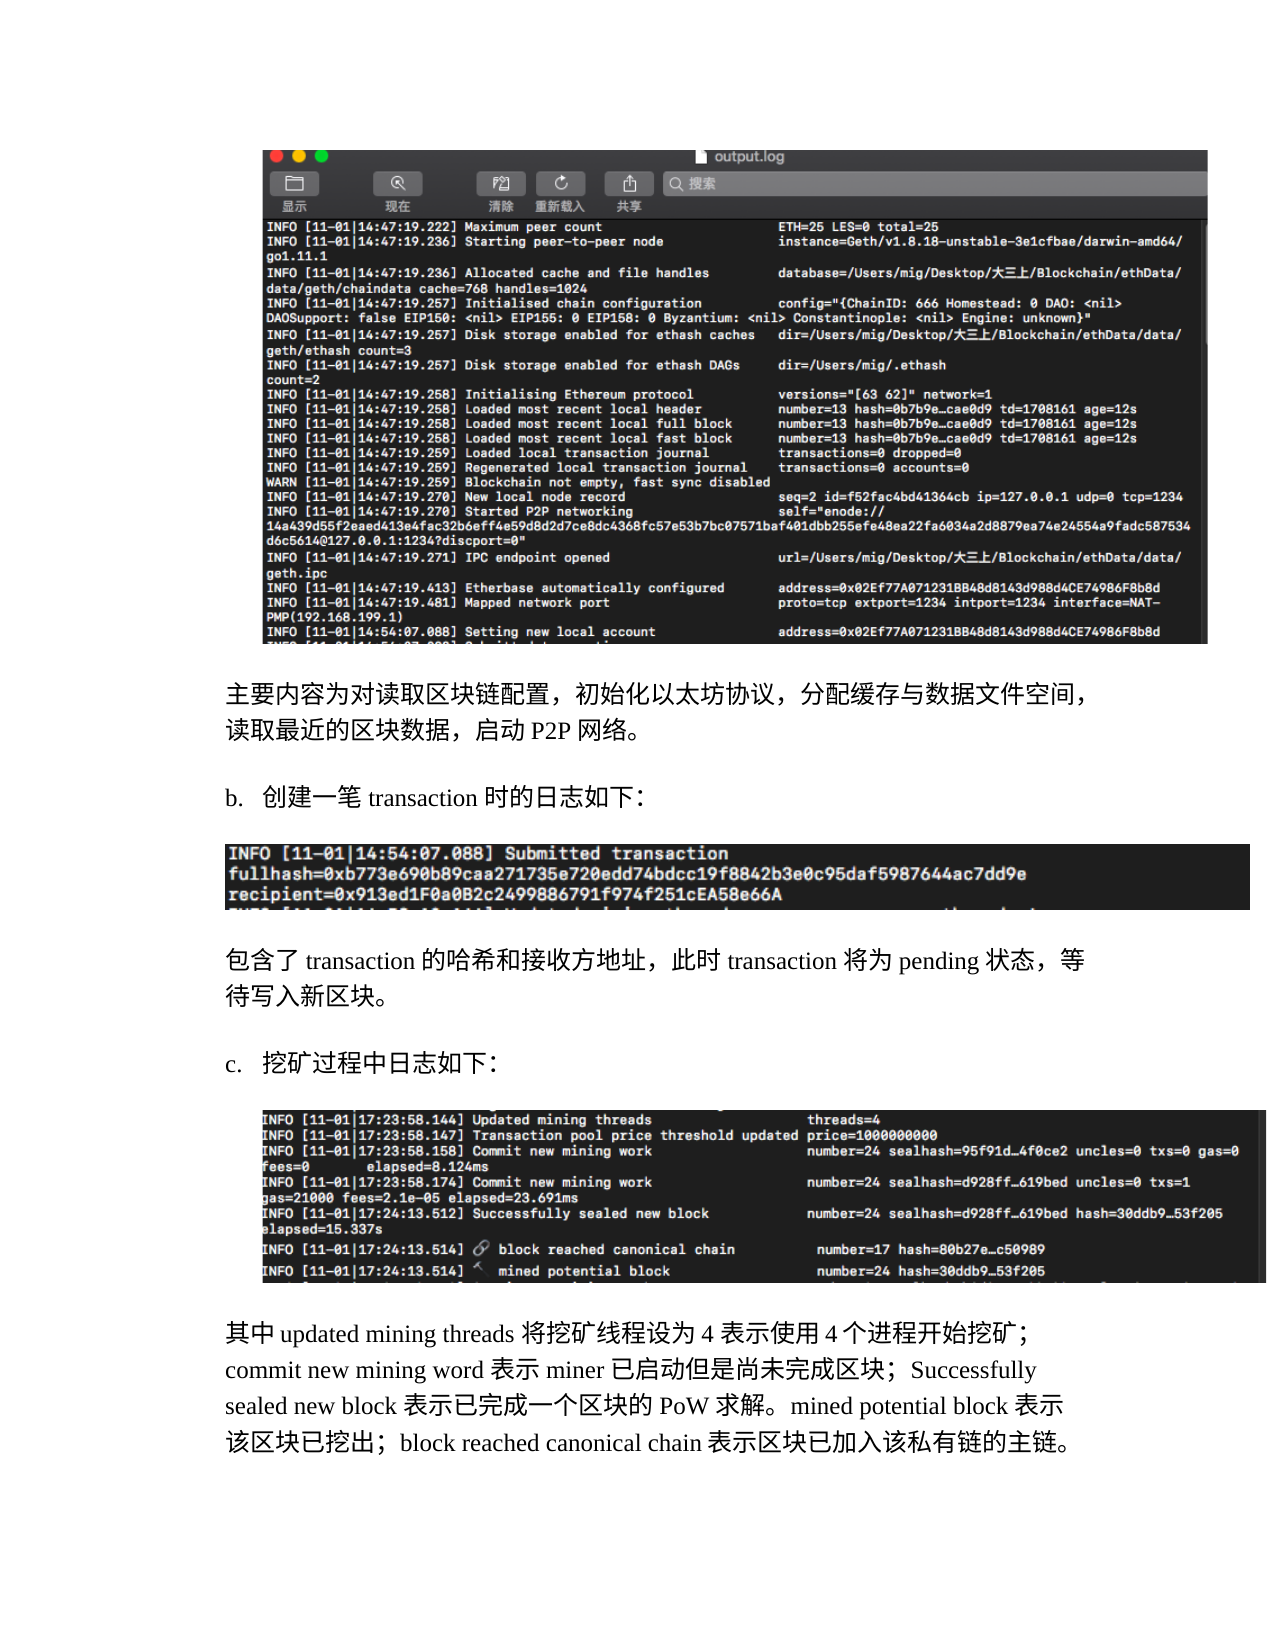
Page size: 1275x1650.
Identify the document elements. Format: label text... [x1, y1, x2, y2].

picture [262, 1110, 1267, 1283]
list 创建一笔 transaction 时的日志如下： [225, 777, 1087, 814]
list 挖矿过程中日志如下： [225, 1043, 1087, 1080]
list 其中updated mining threads 将挖矿线程设为4 表示使用4个进程开始挖矿；commit new mining word 表示 miner 已启动但是尚未完成区块；Successfully sealed new block 表示已完成一个区块的 PoW 求解。mined potential block 表示该区块已挖出；block reached canonical chain表示区块已加入该私有链的主链。 [225, 1313, 1087, 1458]
list 主要内容为对读取区块链配置，初始化以太坊协议，分配缓存与数据文件空间，读取最近的区块数据，启动 P2P 网络。 [225, 674, 1087, 747]
picture [225, 844, 1250, 910]
list 包含了 transaction 的哈希和接收方地址，此时 transaction 将为 pending 状态，等待写入新区块。 [225, 941, 1087, 1013]
picture [262, 150, 1208, 644]
